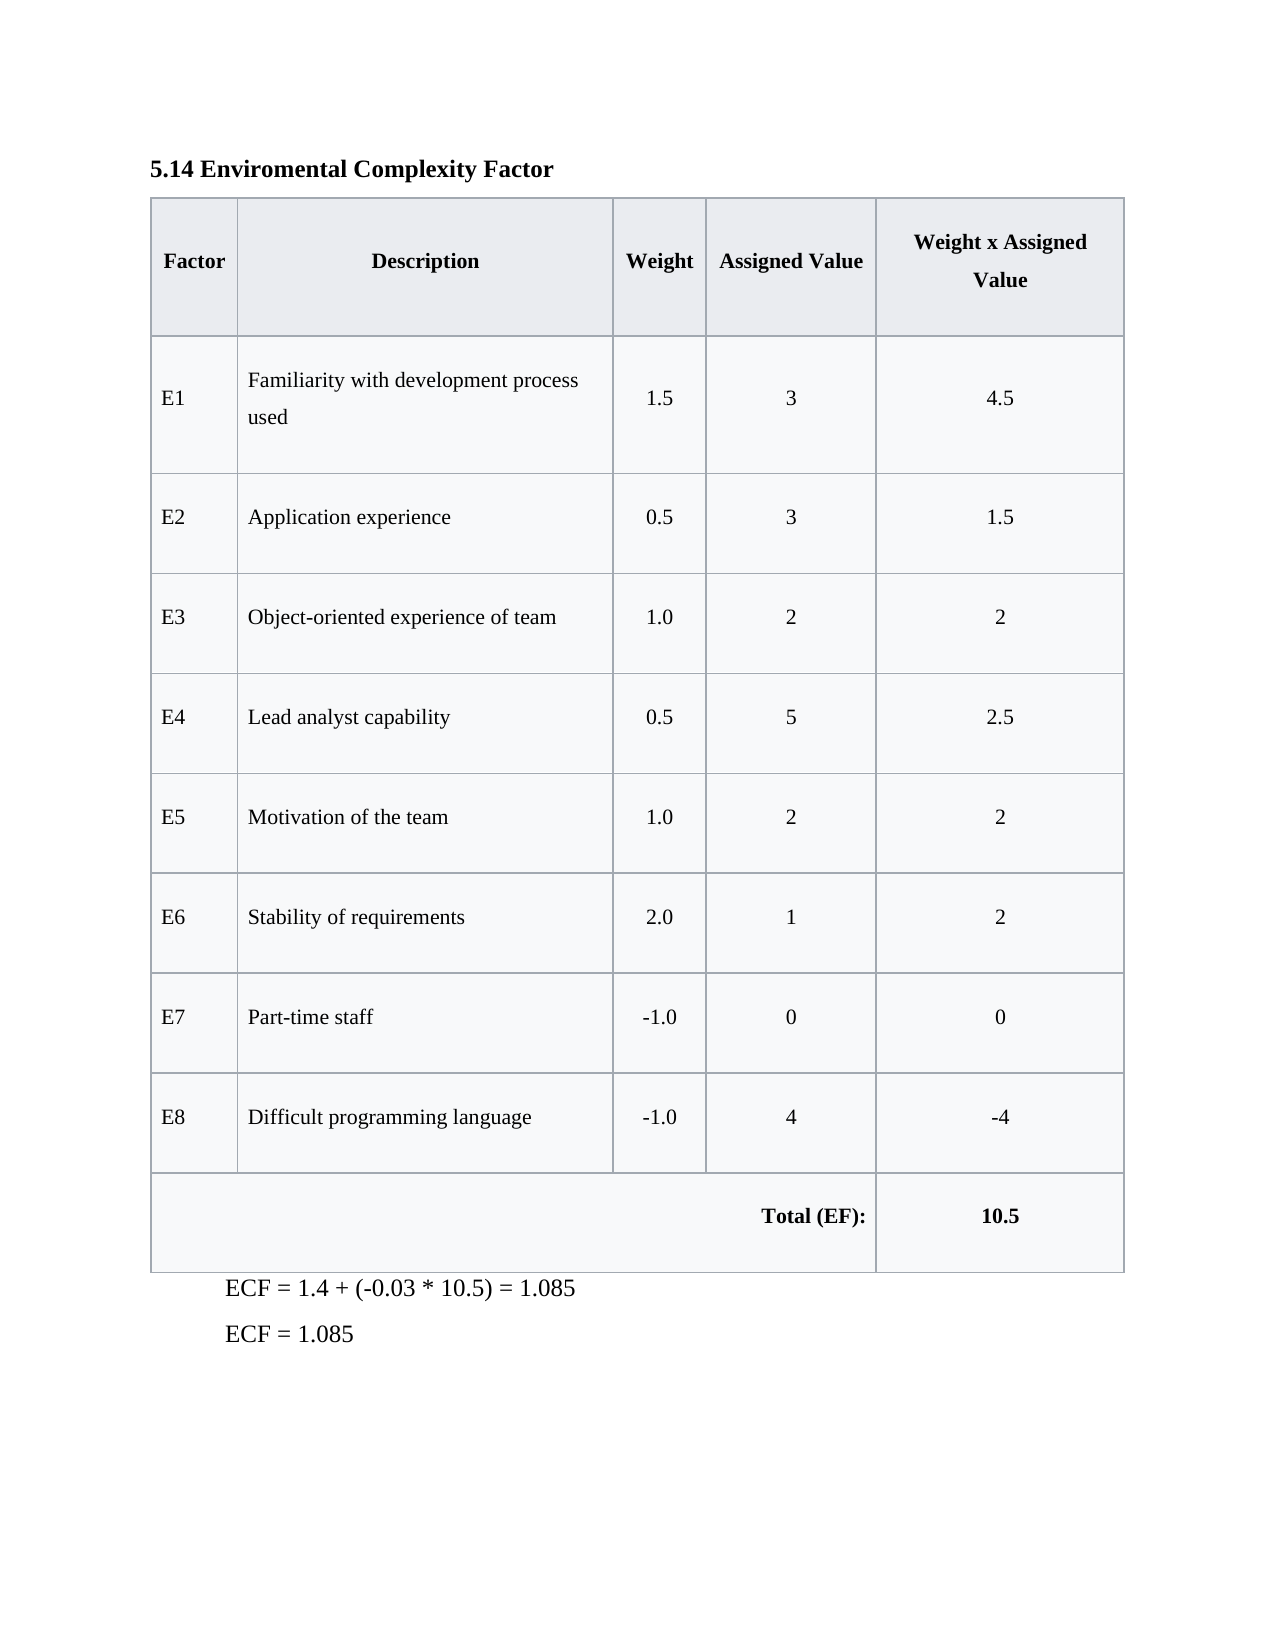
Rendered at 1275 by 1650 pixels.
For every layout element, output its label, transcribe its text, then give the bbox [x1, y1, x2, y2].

table_cell E3 [152, 574, 237, 672]
table_cell -4 [877, 1074, 1123, 1172]
table_cell 2 [877, 774, 1123, 872]
table_header Assigned Value [707, 199, 875, 335]
table_cell 2 [707, 774, 875, 872]
table_cell Object-oriented experience of team [238, 574, 612, 672]
table_cell Motivation of the team [238, 774, 612, 872]
table_cell Total (EF): [152, 1174, 875, 1272]
text ECF = 1.4 + (-0.03 * 10.5) = 1.085 [225, 1273, 1125, 1302]
text ECF = 1.085 [225, 1319, 1125, 1348]
table_cell 0.5 [614, 474, 705, 573]
table_cell E1 [152, 337, 237, 473]
table_cell -1.0 [614, 1074, 705, 1172]
table_cell 1.5 [877, 474, 1123, 573]
table_cell E8 [152, 1074, 237, 1172]
table_cell 2.0 [614, 874, 705, 972]
table_cell 10.5 [877, 1174, 1123, 1272]
table_cell 0 [877, 974, 1123, 1072]
table_cell 1.5 [614, 337, 705, 473]
table_cell 1 [707, 874, 875, 972]
table_cell 2 [707, 574, 875, 672]
table_cell E2 [152, 474, 237, 573]
table_header Weight [614, 199, 705, 335]
table_cell E5 [152, 774, 237, 872]
table_header Weight x Assigned Value [877, 199, 1123, 335]
table_cell 1.0 [614, 574, 705, 672]
table_cell 0.5 [614, 674, 705, 772]
table_cell Part-time staff [238, 974, 612, 1072]
table_cell 0 [707, 974, 875, 1072]
table_cell 5 [707, 674, 875, 772]
table_cell 2 [877, 874, 1123, 972]
table_cell 2 [877, 574, 1123, 672]
table_cell 4 [707, 1074, 875, 1172]
table_cell 1.0 [614, 774, 705, 872]
table_header Description [238, 199, 612, 335]
table_cell Stability of requirements [238, 874, 612, 972]
table_cell -1.0 [614, 974, 705, 1072]
table_cell Difficult programming language [238, 1074, 612, 1172]
table_cell Application experience [238, 474, 612, 573]
table_cell 4.5 [877, 337, 1123, 473]
table_cell Lead analyst capability [238, 674, 612, 772]
table_cell 2.5 [877, 674, 1123, 772]
table_cell E7 [152, 974, 237, 1072]
table_cell 3 [707, 474, 875, 573]
subtitle 5.14 Enviromental Complexity Factor [150, 154, 1125, 183]
table_header Factor [152, 199, 237, 335]
table_cell Familiarity with development process used [238, 337, 612, 473]
table_cell 3 [707, 337, 875, 473]
table_cell E6 [152, 874, 237, 972]
table_cell E4 [152, 674, 237, 772]
